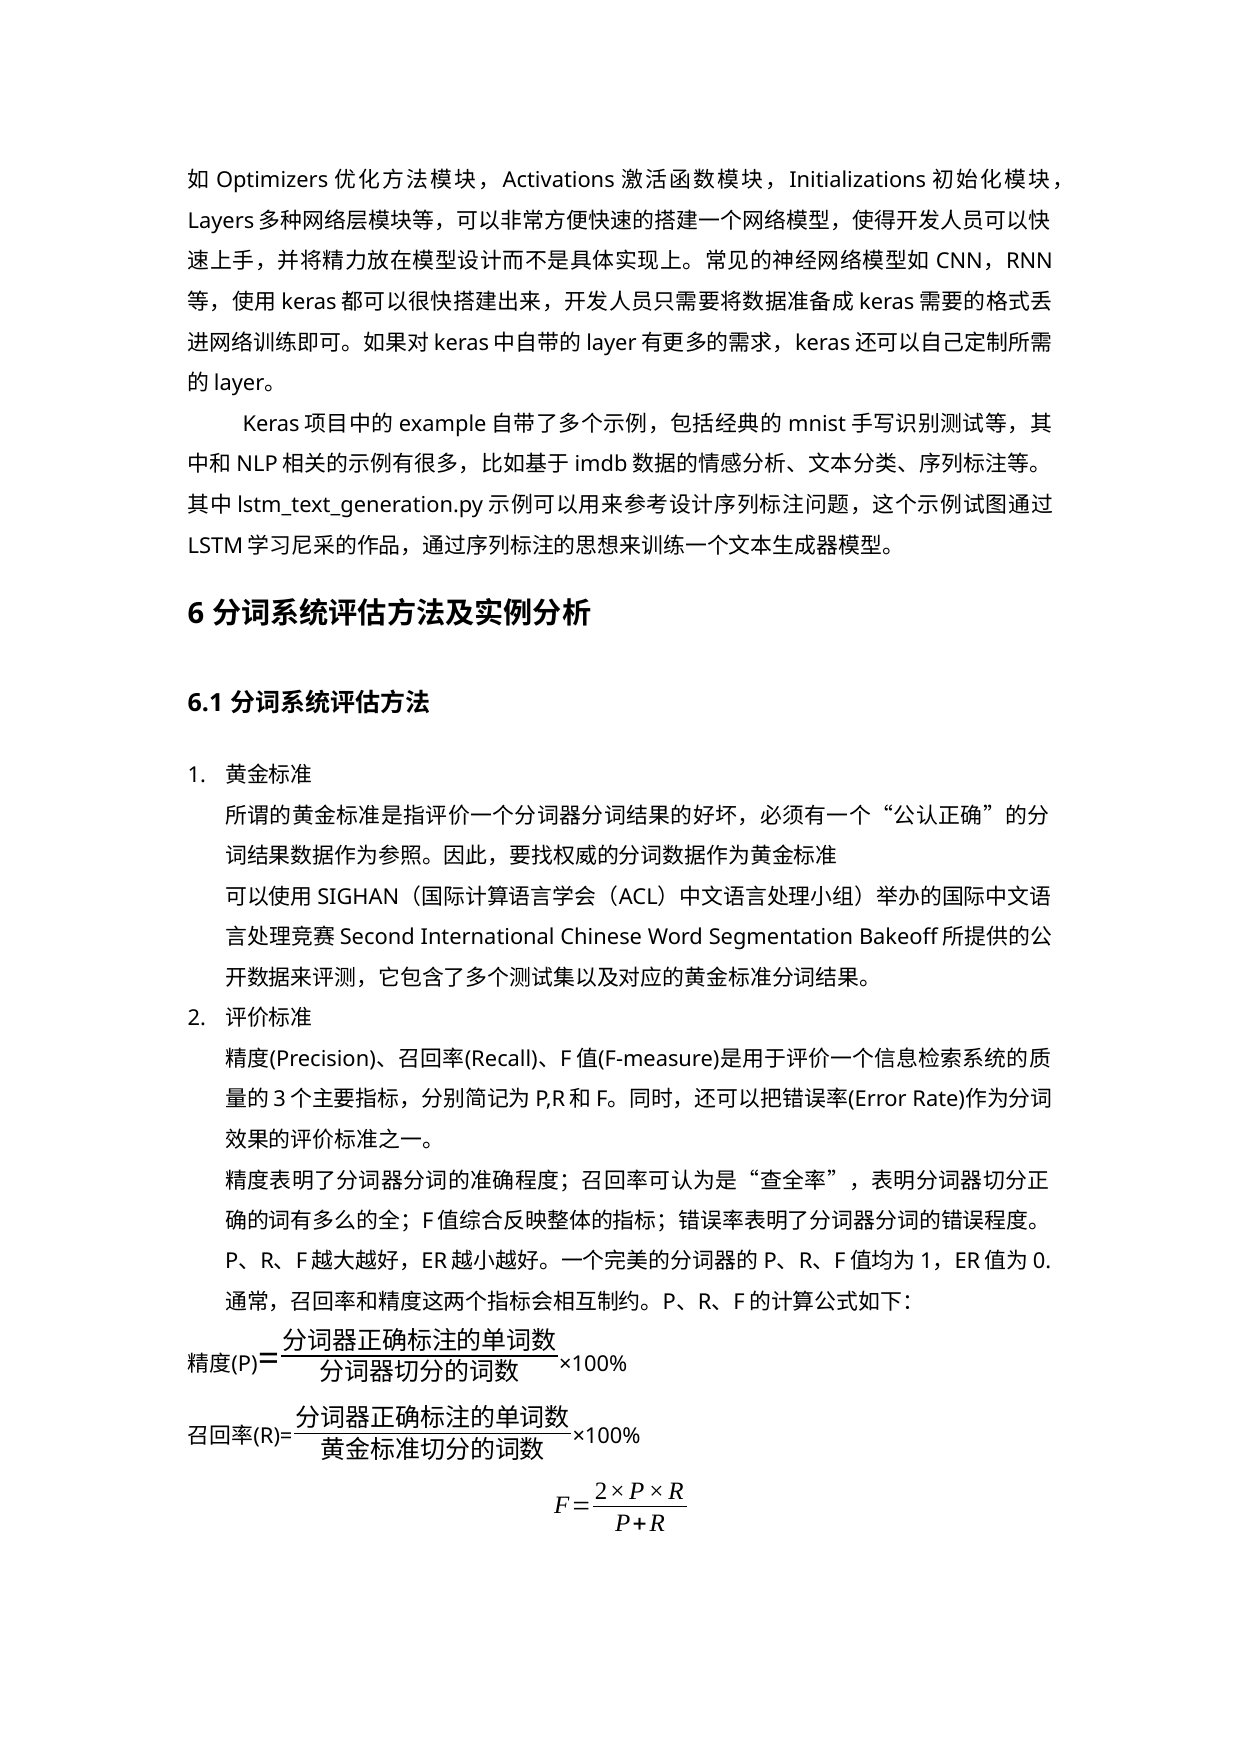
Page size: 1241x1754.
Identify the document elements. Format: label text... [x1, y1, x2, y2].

text Keras项目中的example自带了多个示例，包括经典的mnist手写识别测试等，其中和NLP相关的示例有很多，比如基于imdb数据的情感分析、文本分类、序列标注等。其中lstm_text_generation.py示例可以用来参考设计序列标注问题，这个示例试图通过LSTM学习尼采的作品，通过序列标注的思想来训练一个文本生成器模型。 [187, 406, 1053, 560]
list 可以使用SIGHAN（国际计算语言学会（ACL）中文语言处理小组）举办的国际中文语言处理竞赛Second International Chinese Word Segmentation Bakeoff所提供的公开数据来评测，它包含了多个测试集以及对应的黄金标准分词结果。 [225, 878, 1053, 992]
list 黄金标准 [187, 757, 1053, 789]
text 召回率(R)=×100% [187, 1402, 1053, 1467]
subtitle 6 分词系统评估方法及实例分析 [187, 578, 1053, 643]
list 所谓的黄金标准是指评价一个分词器分词结果的好坏，必须有一个“公认正确”的分词结果数据作为参照。因此，要找权威的分词数据作为黄金标准 [225, 797, 1053, 871]
list 精度表明了分词器分词的准确程度；召回率可认为是“查全率”，表明分词器切分正确的词有多么的全；F值综合反映整体的指标；错误率表明了分词器分词的错误程度。 [225, 1162, 1053, 1235]
list 精度(Precision)、召回率(Recall)、F值(F-measure)是用于评价一个信息检索系统的质量的3个主要指标，分别简记为P,R和F。同时，还可以把错误率(Error Rate)作为分词效果的评价标准之一。 [225, 1041, 1053, 1154]
list 评价标准 [187, 1000, 1053, 1033]
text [187, 162, 1053, 398]
list P、R、F越大越好，ER越小越好。一个完美的分词器的P、R、F值均为1，ER值为0.通常，召回率和精度这两个指标会相互制约。P、R、F的计算公式如下： [225, 1243, 1053, 1316]
text 精度(P)=×100% [187, 1324, 1053, 1389]
subtitle 6.1 分词系统评估方法 [187, 668, 1053, 733]
